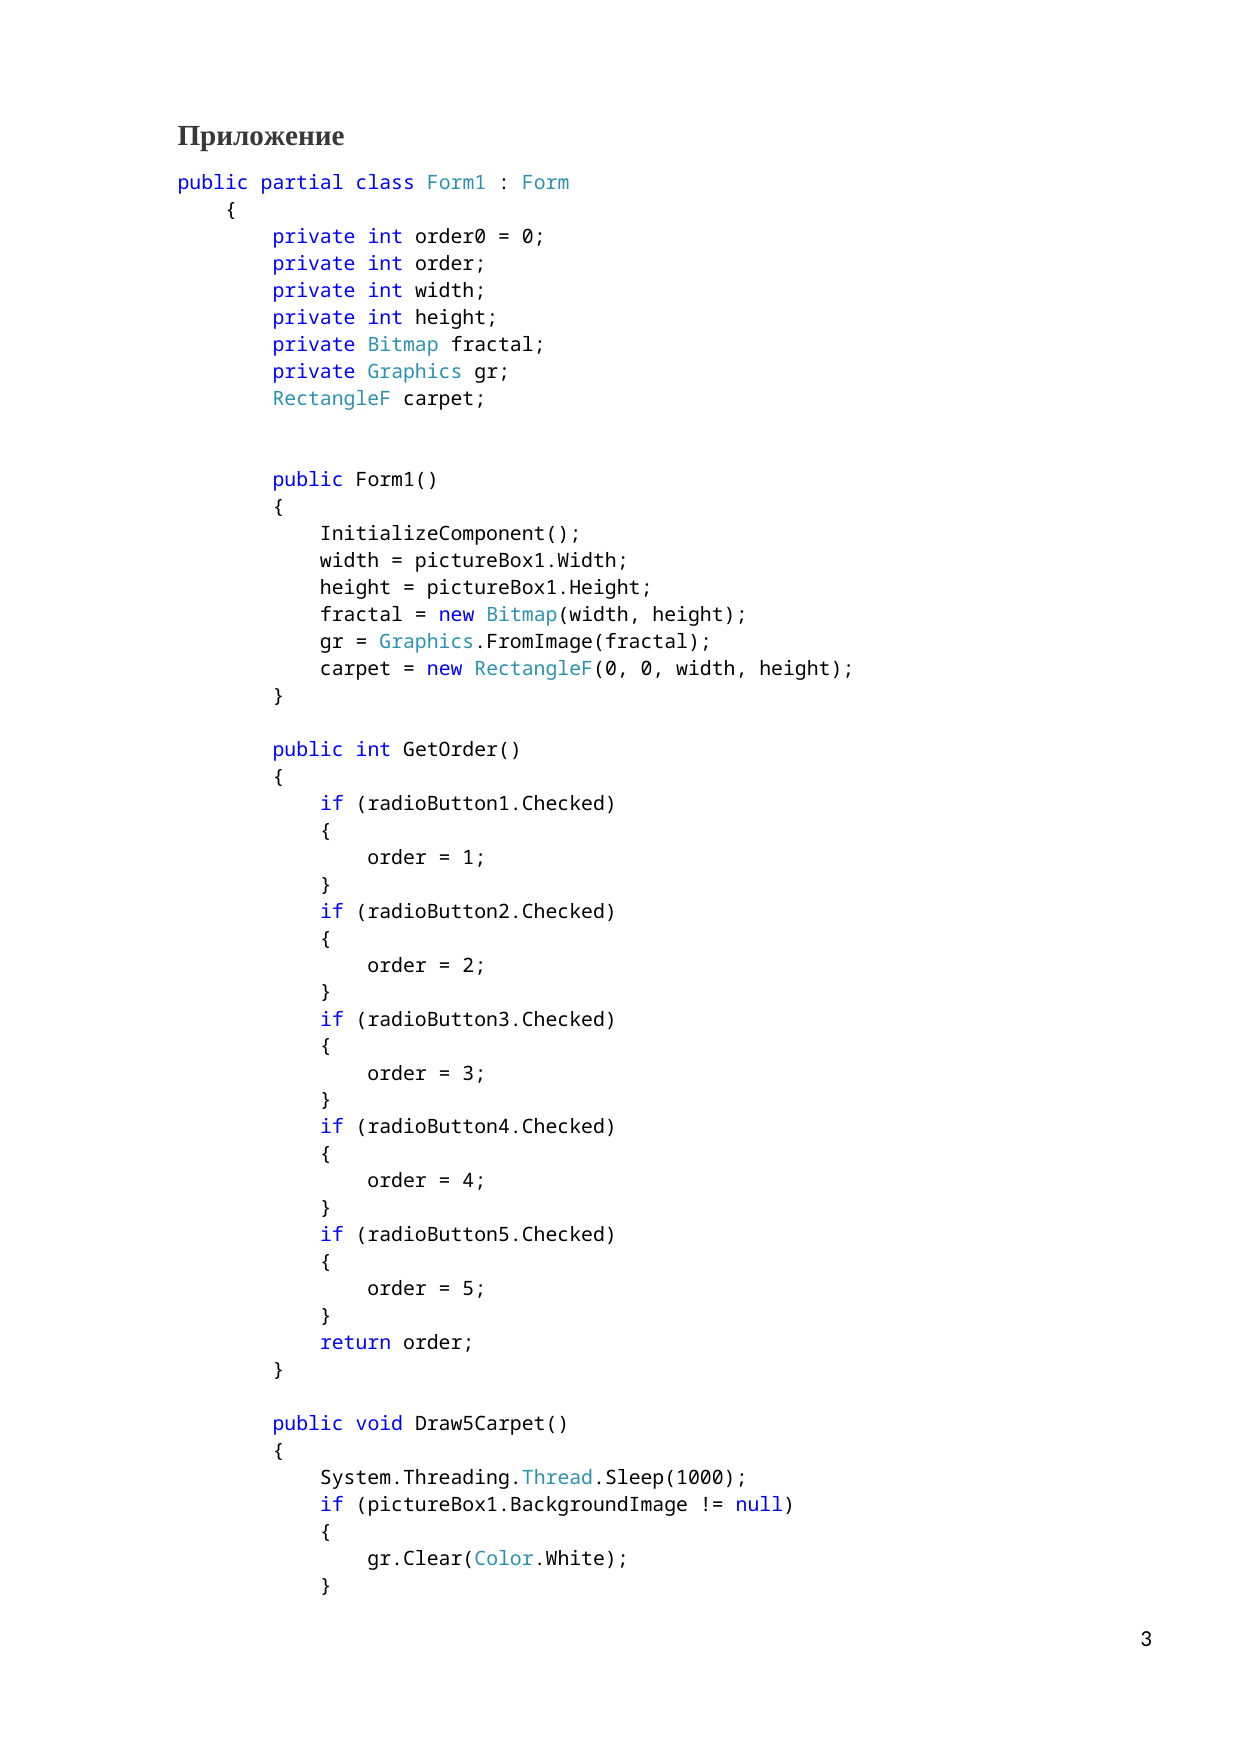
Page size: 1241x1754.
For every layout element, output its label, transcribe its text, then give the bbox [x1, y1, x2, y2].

text if (radioButton5.Checked) [177, 1221, 1152, 1248]
text { [177, 1032, 1152, 1059]
text { [177, 1140, 1152, 1167]
text RectangleF carpet; [177, 384, 1152, 411]
text private Graphics gr; [177, 357, 1152, 384]
text order = 5; [177, 1274, 1152, 1302]
text { [177, 924, 1152, 951]
text } [177, 1356, 1152, 1382]
text fractal = new Bitmap(width, height); [177, 600, 1152, 627]
text { [177, 762, 1152, 789]
text private int order0 = 0; [177, 222, 1152, 249]
text private Bitmap fractal; [177, 330, 1152, 357]
text order = 1; [177, 843, 1152, 870]
text private int order; [177, 249, 1152, 276]
text if (radioButton1.Checked) [177, 789, 1152, 816]
text return order; [177, 1328, 1152, 1356]
text width = pictureBox1.Width; [177, 546, 1152, 573]
text if (radioButton2.Checked) [177, 897, 1152, 924]
text order = 3; [177, 1059, 1152, 1086]
text } [177, 870, 1152, 897]
text private int height; [177, 303, 1152, 330]
text } [177, 1086, 1152, 1113]
text InitializeComponent(); [177, 519, 1152, 546]
text public void Draw5Carpet() [177, 1409, 1152, 1436]
text { [177, 1517, 1152, 1544]
text public partial class Form1 : Form [177, 168, 1152, 195]
text { [177, 816, 1152, 843]
text height = pictureBox1.Height; [177, 573, 1152, 600]
text } [177, 1302, 1152, 1328]
text if (pictureBox1.BackgroundImage != null) [177, 1490, 1152, 1517]
text } [177, 1194, 1152, 1221]
text } [177, 1571, 1152, 1598]
text { [177, 492, 1152, 519]
text public int GetOrder() [177, 735, 1152, 762]
text Приложение [177, 118, 1152, 152]
text if (radioButton4.Checked) [177, 1113, 1152, 1140]
text { [177, 1436, 1152, 1463]
text order = 4; [177, 1167, 1152, 1194]
text if (radioButton3.Checked) [177, 1005, 1152, 1032]
text } [177, 681, 1152, 708]
text { [177, 1248, 1152, 1274]
text public Form1() [177, 465, 1152, 492]
text gr = Graphics.FromImage(fractal); [177, 627, 1152, 654]
text private int width; [177, 276, 1152, 303]
text order = 2; [177, 951, 1152, 978]
text { [177, 195, 1152, 222]
text gr.Clear(Color.White); [177, 1544, 1152, 1571]
text } [177, 978, 1152, 1005]
text carpet = new RectangleF(0, 0, width, height); [177, 654, 1152, 681]
text System.Threading.Thread.Sleep(1000); [177, 1463, 1152, 1490]
